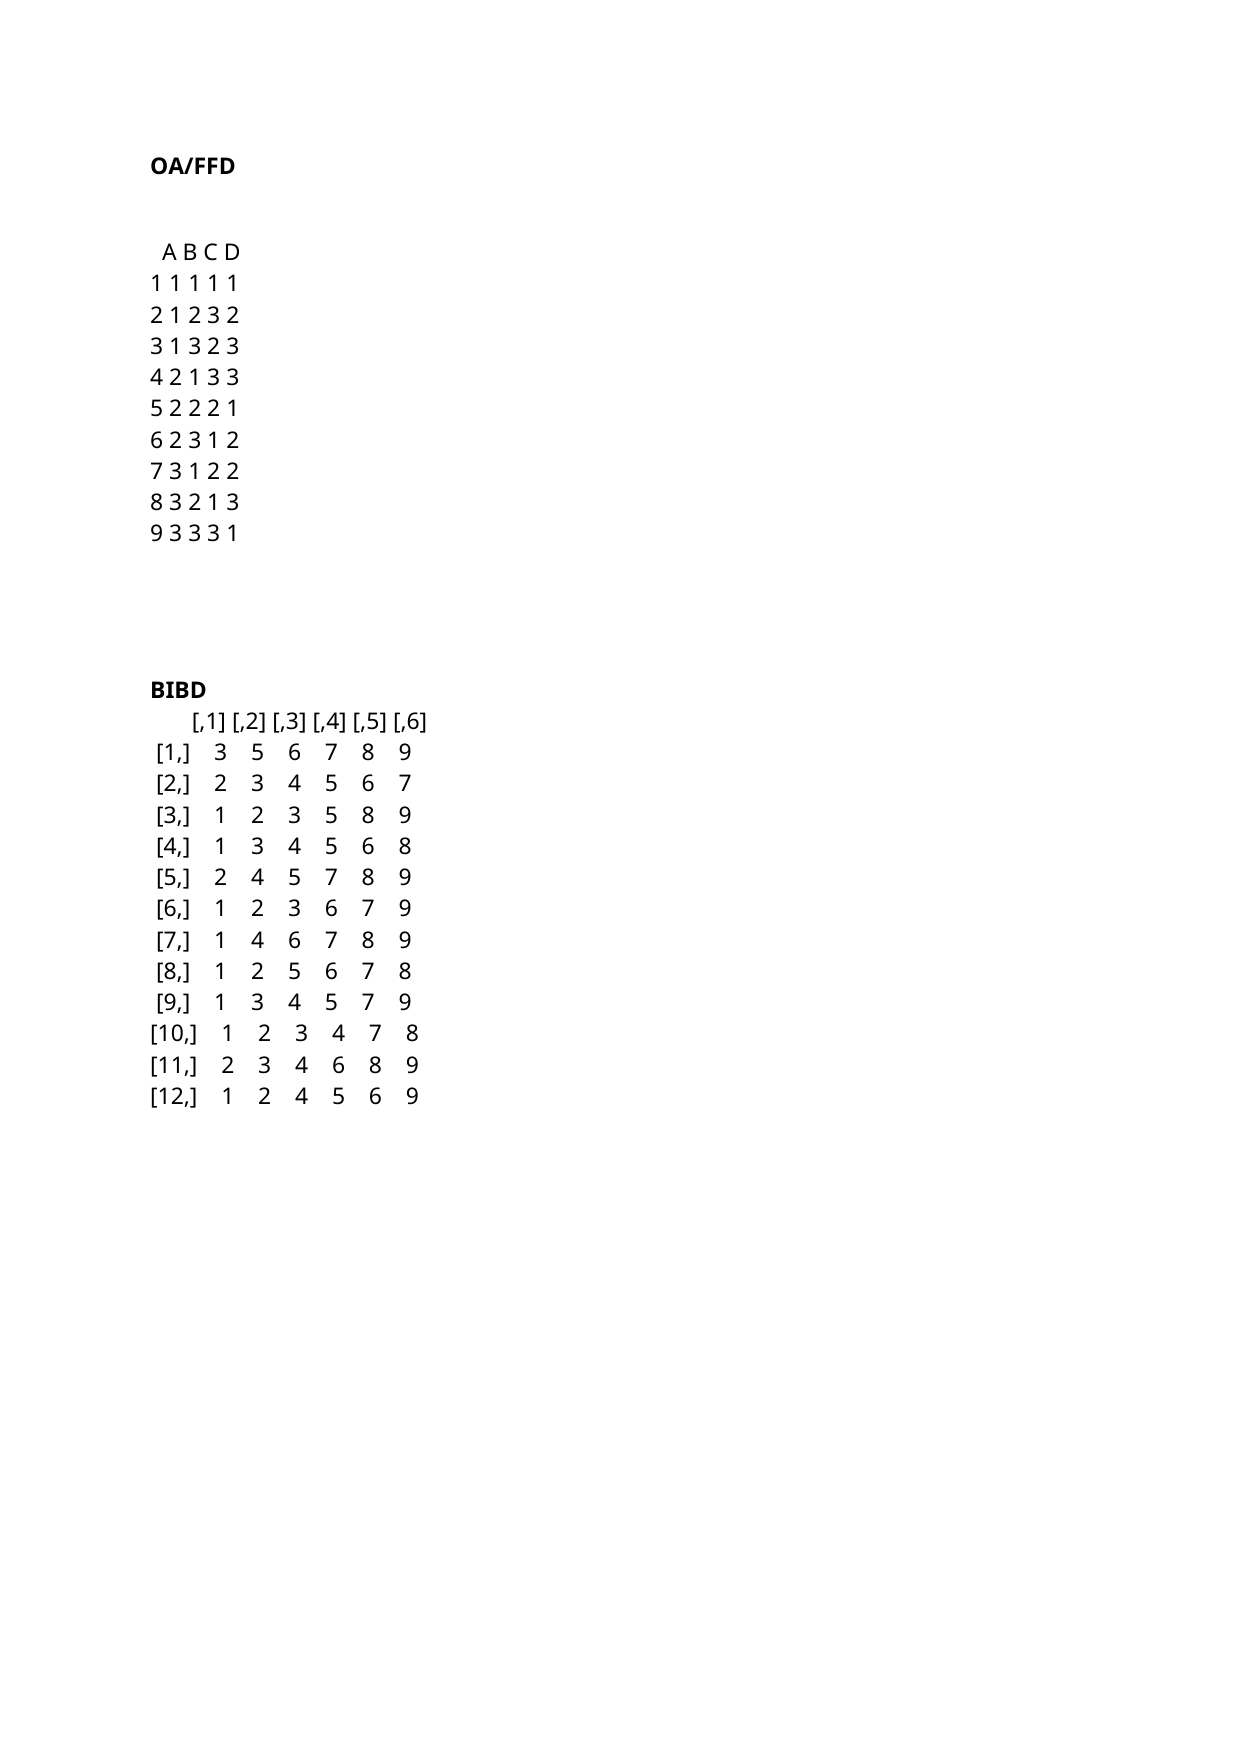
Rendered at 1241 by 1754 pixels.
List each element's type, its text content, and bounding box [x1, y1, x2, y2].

text [2,] 2 3 4 5 6 7 [150, 767, 1090, 799]
text A B C D [150, 236, 1090, 267]
text 3 1 3 2 3 [150, 330, 1090, 361]
text [3,] 1 2 3 5 8 9 [150, 799, 1090, 830]
text 5 2 2 2 1 [150, 392, 1090, 424]
text [6,] 1 2 3 6 7 9 [150, 892, 1090, 924]
text 9 3 3 3 1 [150, 517, 1090, 549]
text [9,] 1 3 4 5 7 9 [150, 986, 1090, 1017]
text [5,] 2 4 5 7 8 9 [150, 861, 1090, 892]
text 1 1 1 1 1 [150, 267, 1090, 299]
text 6 2 3 1 2 [150, 424, 1090, 455]
text 4 2 1 3 3 [150, 361, 1090, 392]
text [11,] 2 3 4 6 8 9 [150, 1049, 1090, 1080]
text 8 3 2 1 3 [150, 486, 1090, 517]
text [1,] 3 5 6 7 8 9 [150, 736, 1090, 767]
text BIBD [150, 674, 1090, 705]
text 2 1 2 3 2 [150, 299, 1090, 330]
text [4,] 1 3 4 5 6 8 [150, 830, 1090, 861]
text [10,] 1 2 3 4 7 8 [150, 1017, 1090, 1049]
text [7,] 1 4 6 7 8 9 [150, 924, 1090, 955]
text [,1] [,2] [,3] [,4] [,5] [,6] [150, 705, 1090, 736]
text [8,] 1 2 5 6 7 8 [150, 955, 1090, 986]
text 7 3 1 2 2 [150, 455, 1090, 486]
text OA/FFD [150, 150, 1090, 181]
text [12,] 1 2 4 5 6 9 [150, 1080, 1090, 1111]
